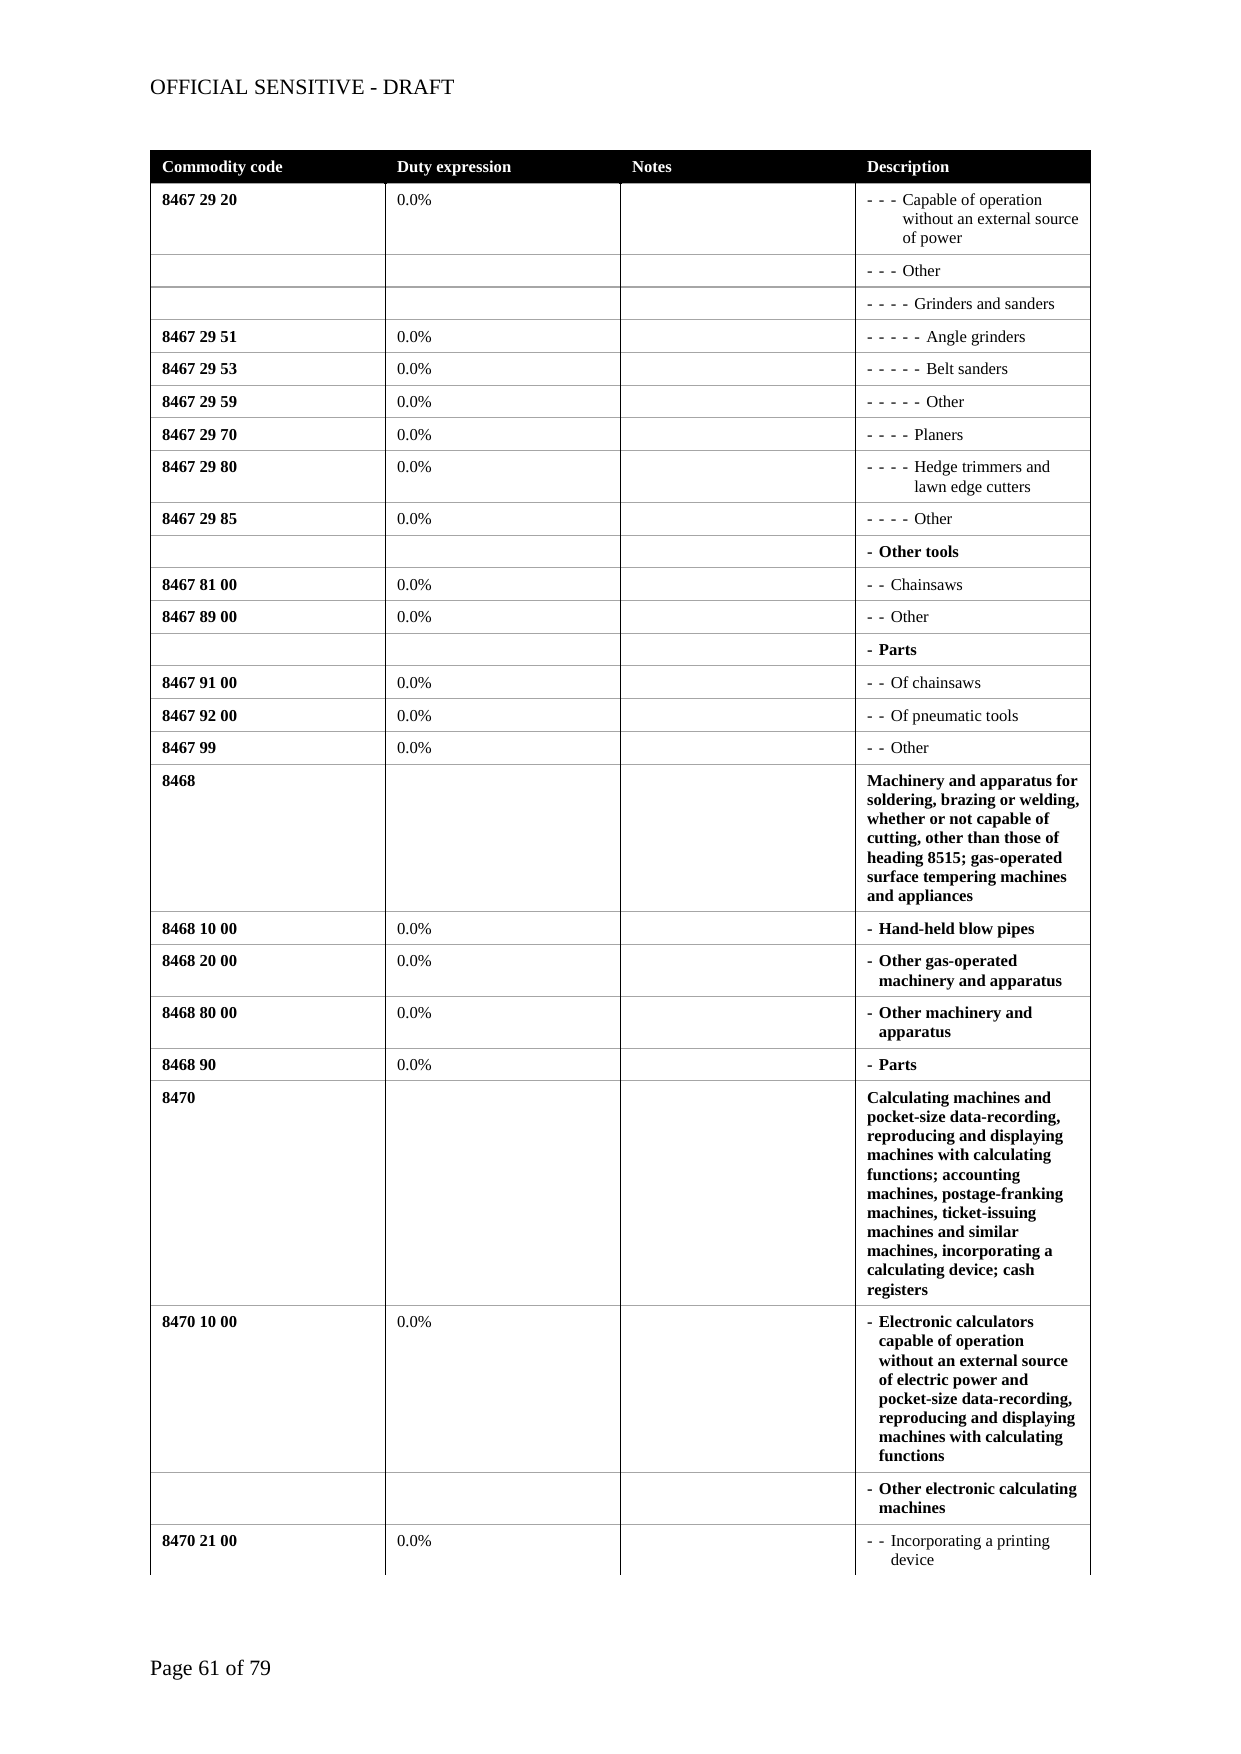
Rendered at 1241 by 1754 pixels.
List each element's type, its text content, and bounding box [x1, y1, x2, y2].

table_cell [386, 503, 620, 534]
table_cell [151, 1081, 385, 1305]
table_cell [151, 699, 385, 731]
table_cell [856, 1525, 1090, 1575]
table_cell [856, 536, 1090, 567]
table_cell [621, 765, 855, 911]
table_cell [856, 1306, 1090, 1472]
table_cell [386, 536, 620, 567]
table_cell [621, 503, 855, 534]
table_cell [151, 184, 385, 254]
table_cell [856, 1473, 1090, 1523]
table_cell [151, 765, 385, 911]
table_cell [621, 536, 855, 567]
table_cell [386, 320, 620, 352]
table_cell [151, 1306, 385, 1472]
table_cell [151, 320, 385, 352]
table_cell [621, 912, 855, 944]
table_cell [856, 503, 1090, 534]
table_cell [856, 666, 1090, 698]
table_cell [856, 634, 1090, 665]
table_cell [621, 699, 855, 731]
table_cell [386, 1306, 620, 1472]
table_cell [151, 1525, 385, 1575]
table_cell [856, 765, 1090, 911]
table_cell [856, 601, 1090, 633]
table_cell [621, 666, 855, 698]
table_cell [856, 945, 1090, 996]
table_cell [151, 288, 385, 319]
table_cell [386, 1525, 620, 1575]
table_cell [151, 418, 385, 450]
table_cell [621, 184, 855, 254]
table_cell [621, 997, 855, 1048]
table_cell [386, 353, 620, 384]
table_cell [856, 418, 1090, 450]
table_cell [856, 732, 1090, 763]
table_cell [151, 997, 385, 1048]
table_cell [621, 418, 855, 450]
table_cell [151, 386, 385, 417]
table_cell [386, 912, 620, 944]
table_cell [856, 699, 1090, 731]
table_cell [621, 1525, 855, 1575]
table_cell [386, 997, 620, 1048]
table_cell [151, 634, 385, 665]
table_header Description [856, 151, 1090, 183]
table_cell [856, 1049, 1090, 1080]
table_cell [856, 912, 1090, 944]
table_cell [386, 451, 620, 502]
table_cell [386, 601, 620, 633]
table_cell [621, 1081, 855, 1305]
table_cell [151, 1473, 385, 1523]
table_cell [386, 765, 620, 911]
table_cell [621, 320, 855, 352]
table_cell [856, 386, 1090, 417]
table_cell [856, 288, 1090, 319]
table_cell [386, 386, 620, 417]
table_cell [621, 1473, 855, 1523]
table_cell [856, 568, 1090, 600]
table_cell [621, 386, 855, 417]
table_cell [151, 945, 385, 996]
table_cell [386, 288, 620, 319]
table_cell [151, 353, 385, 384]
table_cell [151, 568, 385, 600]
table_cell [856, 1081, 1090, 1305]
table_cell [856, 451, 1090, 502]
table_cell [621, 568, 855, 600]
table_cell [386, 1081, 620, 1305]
table_header Notes [622, 151, 856, 183]
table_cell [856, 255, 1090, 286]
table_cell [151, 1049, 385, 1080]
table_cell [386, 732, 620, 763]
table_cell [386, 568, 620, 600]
table_header Commodity code [151, 151, 384, 183]
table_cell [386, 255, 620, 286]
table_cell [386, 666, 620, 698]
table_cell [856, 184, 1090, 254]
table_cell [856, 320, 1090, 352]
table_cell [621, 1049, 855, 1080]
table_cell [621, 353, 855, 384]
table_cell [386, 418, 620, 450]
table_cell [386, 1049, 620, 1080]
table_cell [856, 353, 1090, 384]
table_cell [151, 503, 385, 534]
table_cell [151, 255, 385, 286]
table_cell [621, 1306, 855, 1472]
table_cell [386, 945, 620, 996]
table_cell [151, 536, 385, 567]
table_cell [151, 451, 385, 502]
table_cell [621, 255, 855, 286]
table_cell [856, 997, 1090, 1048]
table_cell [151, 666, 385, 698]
table_header Duty expression [387, 151, 619, 183]
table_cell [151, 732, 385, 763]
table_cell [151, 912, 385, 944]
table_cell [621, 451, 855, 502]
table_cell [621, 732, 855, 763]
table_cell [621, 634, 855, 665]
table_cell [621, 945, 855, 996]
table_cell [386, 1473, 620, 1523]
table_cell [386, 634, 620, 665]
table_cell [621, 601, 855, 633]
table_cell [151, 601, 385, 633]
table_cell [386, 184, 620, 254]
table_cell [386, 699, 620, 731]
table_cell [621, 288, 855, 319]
